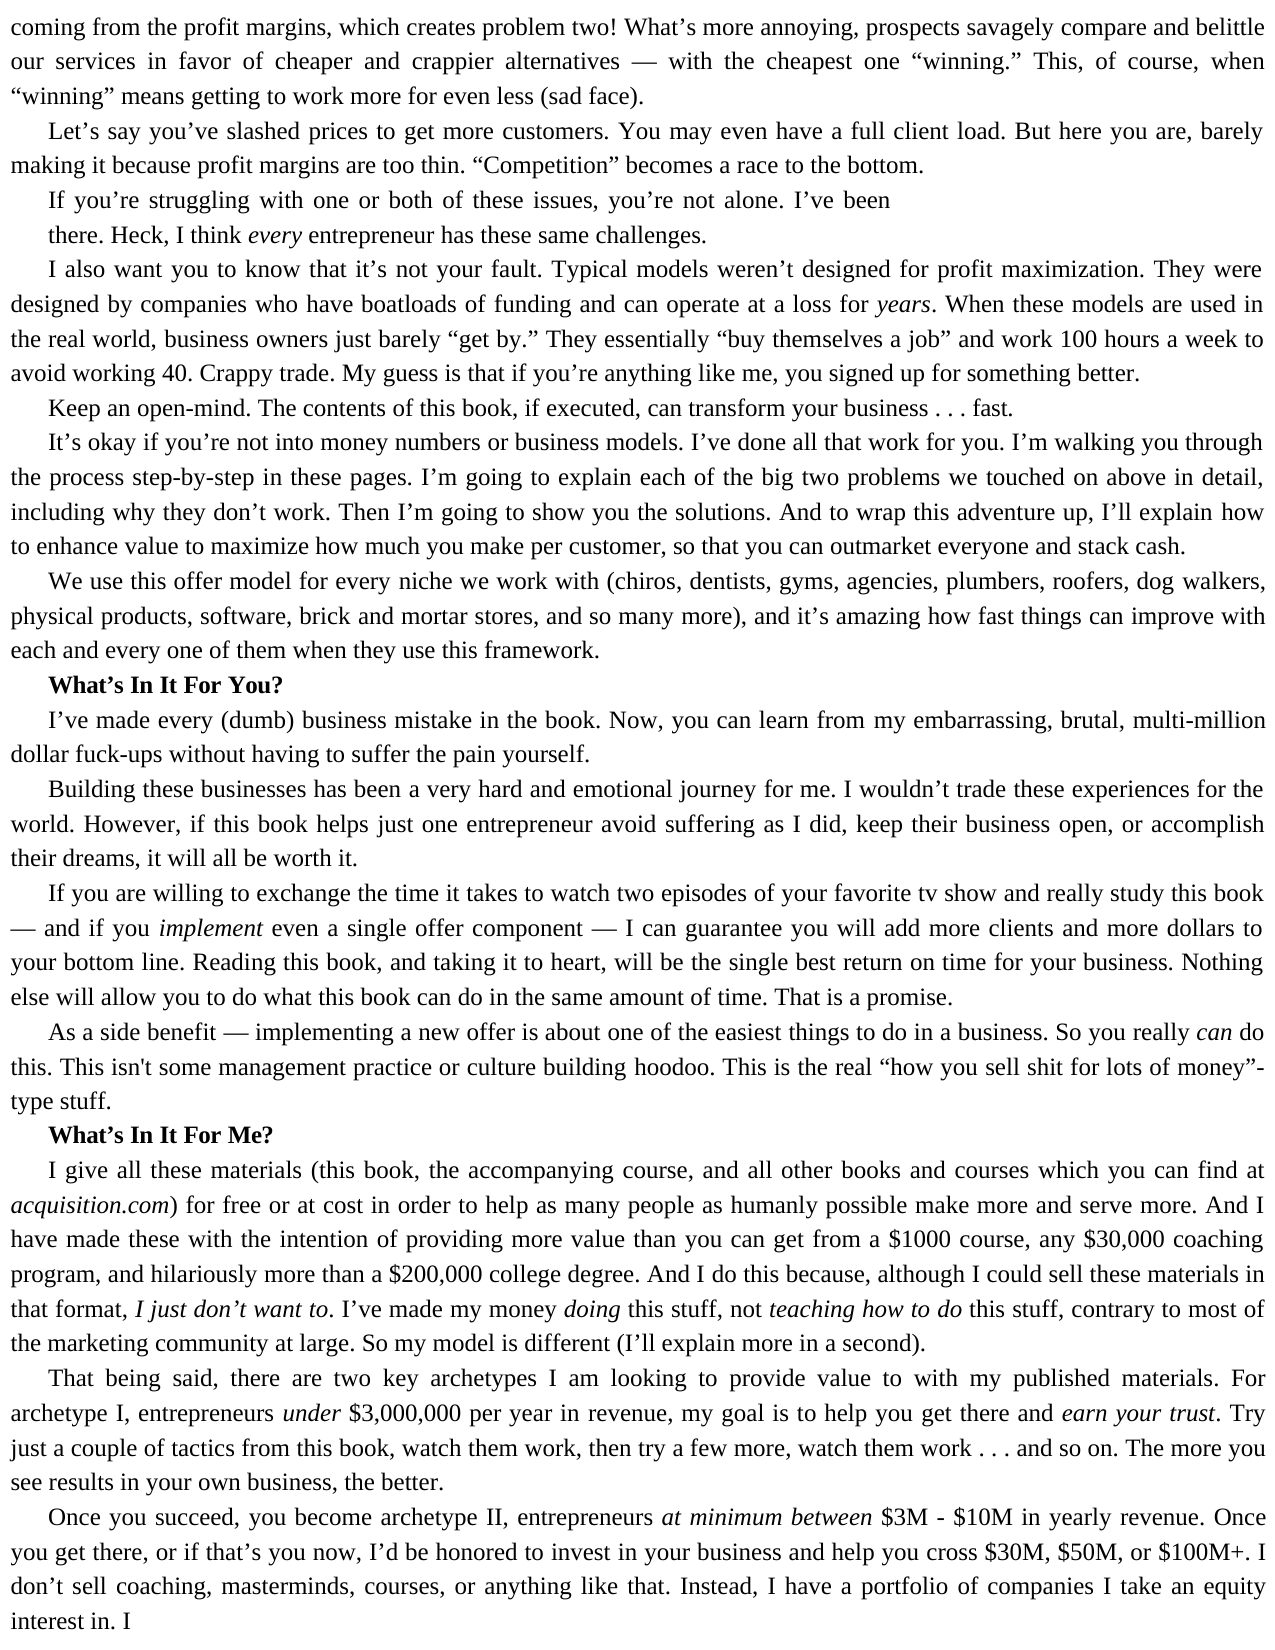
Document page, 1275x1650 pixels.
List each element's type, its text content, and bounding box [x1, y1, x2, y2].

text If you’re struggling with one or both of these issues, you’re not alone. I’ve been there. Heck, I think every entrepreneur has these same challenges. [48, 185, 891, 248]
text Let’s say you’ve slashed prices to get more customers. You may even have a full client load. But here you are, barely making it because profit margins are too thin. “Competition” becomes a race to the bottom. [10, 116, 1266, 179]
text Building these businesses has been a very hard and emotional journey for me. I wouldn’t trade these experiences for the world. However, if this book helps just one entrepreneur avoid suffering as I did, keep their business open, or accomplish their dreams, it will all be worth it. [10, 774, 1265, 872]
text Once you succeed, you become archetype II, entrepreneurs at minimum between $3M - $10M in yearly revenue. Once you get there, or if that’s you now, I’d be honored to invest in your business and help you cross $30M, $50M, or $100M+. I don’t sell coaching, masterminds, courses, or anything like that. Instead, I have a portfolio of companies I take an equity interest in. I [10, 1502, 1266, 1635]
text I give all these materials (this book, the accompanying course, and all other books and courses which you can find at acquisition.com) for free or at cost in order to help as many people as humanly possible make more and serve more. And I have made these with the intention of providing more value than you can get from a $1000 course, any $30,000 coaching program, and hilariously more than a $200,000 college degree. And I do this because, although I could sell these materials in that format, I just don’t want to. I’ve made my money doing this stuff, not teaching how to do this stuff, contrary to most of the marketing community at large. So my model is different (I’ll explain more in a second). [10, 1155, 1266, 1357]
subtitle What’s In It For You? [48, 670, 1275, 699]
text It’s okay if you’re not into money numbers or business models. I’ve done all that work for you. I’m walking you through the process step-by-step in these pages. I’m going to explain each of the big two problems we touched on above in detail, including why they don’t work. Then I’m going to show you the solutions. And to wrap this adventure up, I’ll explain how to enhance value to maximize how much you make per customer, so that you can outmarket everyone and stack cash. [10, 427, 1265, 560]
subtitle What’s In It For Me? [48, 1121, 1275, 1149]
text That being said, there are two key archetypes I am looking to provide value to with my published materials. For archetype I, entrepreneurs under $3,000,000 per year in revenue, my goal is to help you get there and earn your trust. Try just a couple of tactics from this book, watch them work, then try a few more, watch them work . . . and so on. The more you see results in your own business, the better. [10, 1363, 1266, 1496]
text We use this offer model for every niche we work with (chiros, dentists, gyms, agencies, plumbers, roofers, dog walkers, physical products, software, brick and mortar stores, and so many more), and it’s amazing how fast things can improve with each and every one of them when they use this framework. [10, 566, 1266, 664]
text I’ve made every (dumb) business mistake in the book. Now, you can learn from my embarrassing, brutal, multi-million dollar fuck-ups without having to suffer the pain yourself. [10, 705, 1266, 768]
text If you are willing to exchange the time it takes to watch two episodes of your favorite tv show and really study this book — and if you implement even a single offer component — I can guarantee you will add more clients and more dollars to your bottom line. Reading this book, and taking it to heart, will be the single best return on time for your business. Nothing else will allow you to do what this book can do in the same amount of time. That is a promise. [10, 878, 1265, 1011]
text As a side benefit — implementing a new offer is about one of the easiest things to do in a business. So you really can do this. This isn't some management practice or culture building hoodoo. This is the real “how you sell shit for lots of money”- type stuff. [10, 1017, 1265, 1115]
text coming from the profit margins, which creates problem two! What’s more annoying, prospects savagely compare and belittle our services in favor of cheaper and crappier alternatives — with the cheapest one “winning.” This, of course, when “winning” means getting to work more for even less (sad face). [10, 12, 1266, 110]
text I also want you to know that it’s not your fault. Typical models weren’t designed for profit maximization. They were designed by companies who have boatloads of funding and can operate at a loss for years. When these models are used in the real world, business owners just barely “get by.” They essentially “buy themselves a job” and work 100 hours a week to avoid working 40. Crappy trade. My guess is that if you’re anything like me, you signed up for something better. [10, 254, 1265, 387]
text Keep an open-mind. The contents of this book, if executed, can transform your business . . . fast. [48, 393, 1275, 422]
